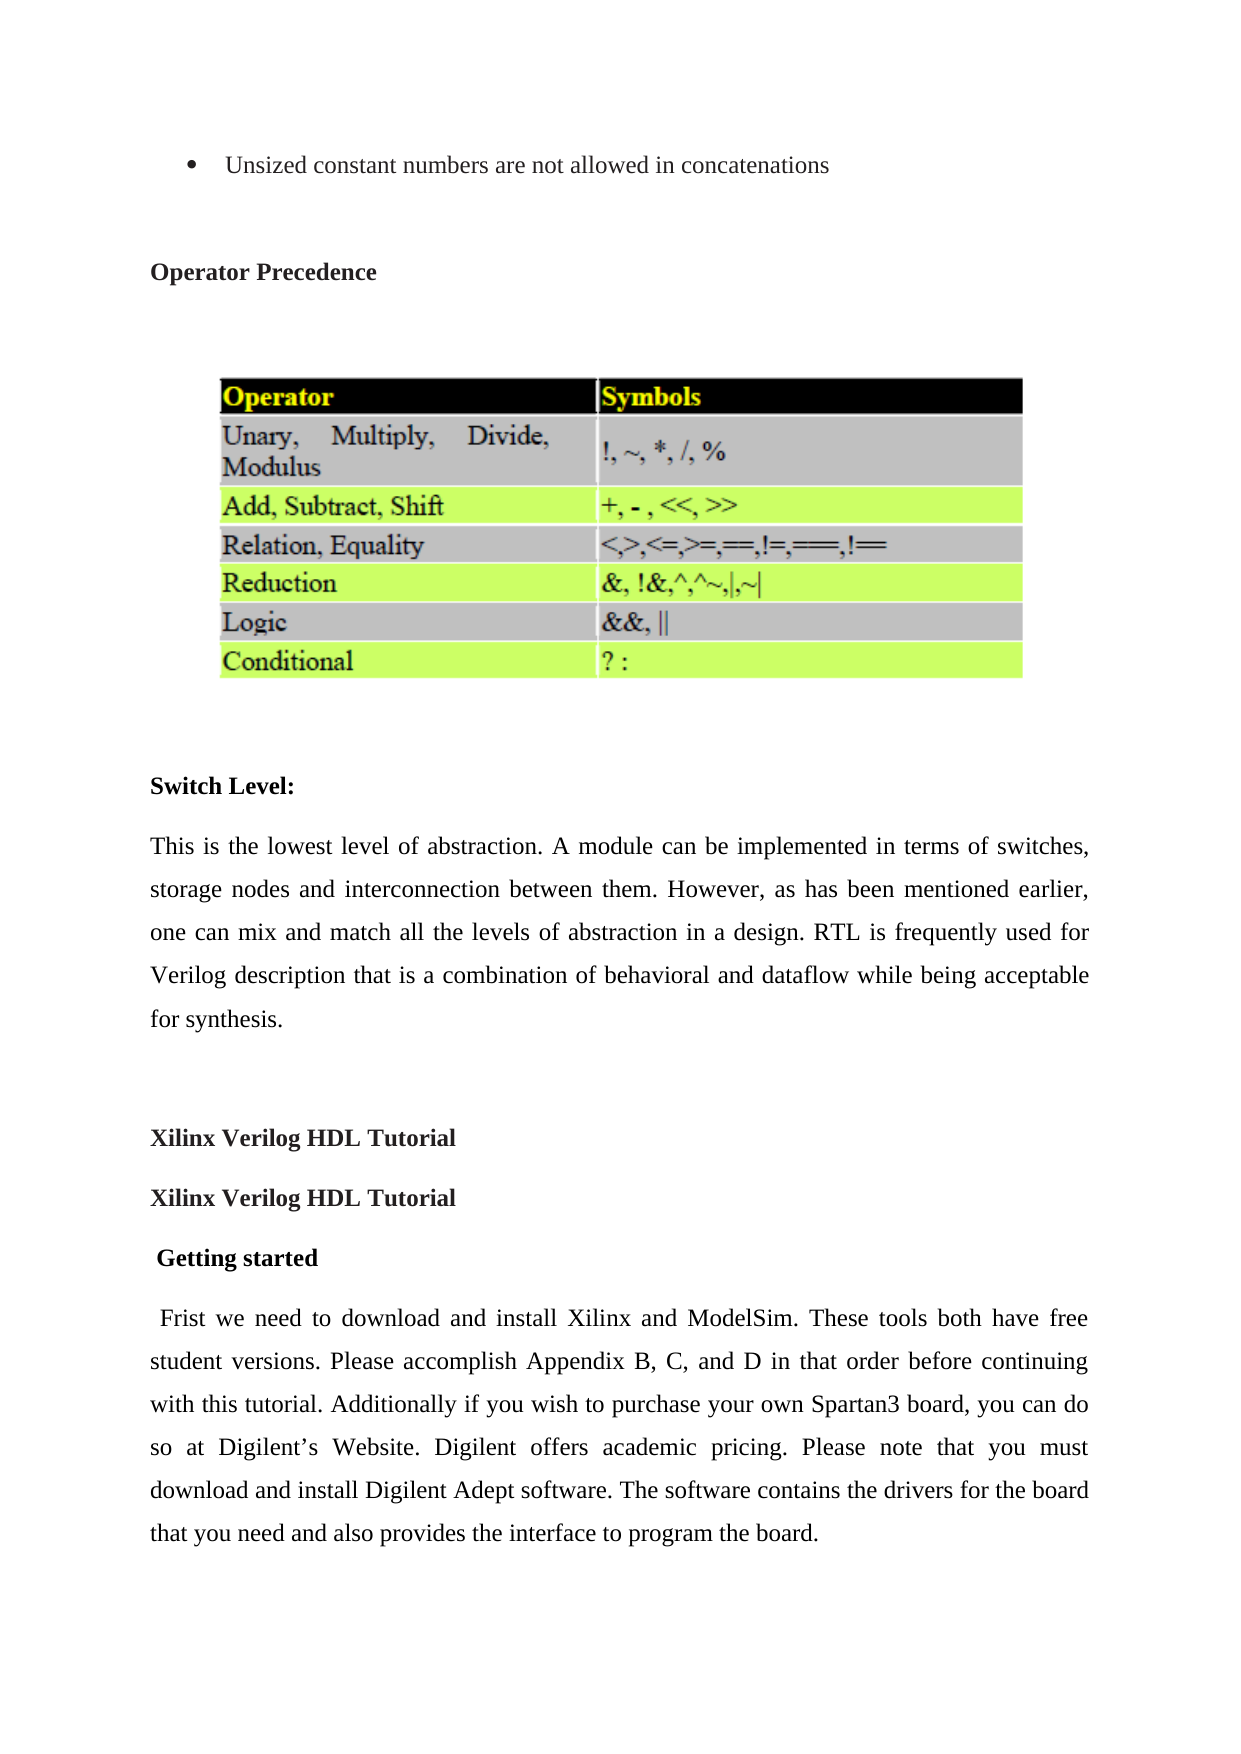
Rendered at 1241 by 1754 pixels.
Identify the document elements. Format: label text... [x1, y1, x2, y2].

text Xilinx Verilog HDL Tutorial [150, 1183, 1090, 1212]
text Getting started [150, 1243, 1090, 1272]
text Switch Level: [150, 771, 1090, 800]
text This is the lowest level of abstraction. A module can be implemented in terms of switches, storage nodes and interconnection between them. However, as has been mentioned earlier, one can mix and match all the levels of abstraction in a design. RTL is frequently used for Verilog description that is a combination of behavioral and dataflow while being acceptable for synthesis. [150, 831, 1090, 1032]
text Operator Precedence [150, 257, 1090, 286]
text Xilinx Verilog HDL Tutorial [150, 1123, 1090, 1152]
text Frist we need to download and install Xilinx and ModelSim. These tools both have free student versions. Please accomplish Appendix B, C, and D in that order before continuing with this tutorial. Additionally if you wish to purchase your own Spartan3 board, you can do so at Digilent’s Website. Digilent offers academic pricing. Please note that you must download and install Digilent Adept software. The software contains the drivers for the board that you need and also provides the interface to program the board. [150, 1303, 1090, 1547]
list Unsized constant numbers are not allowed in concatenations [187, 150, 1090, 179]
